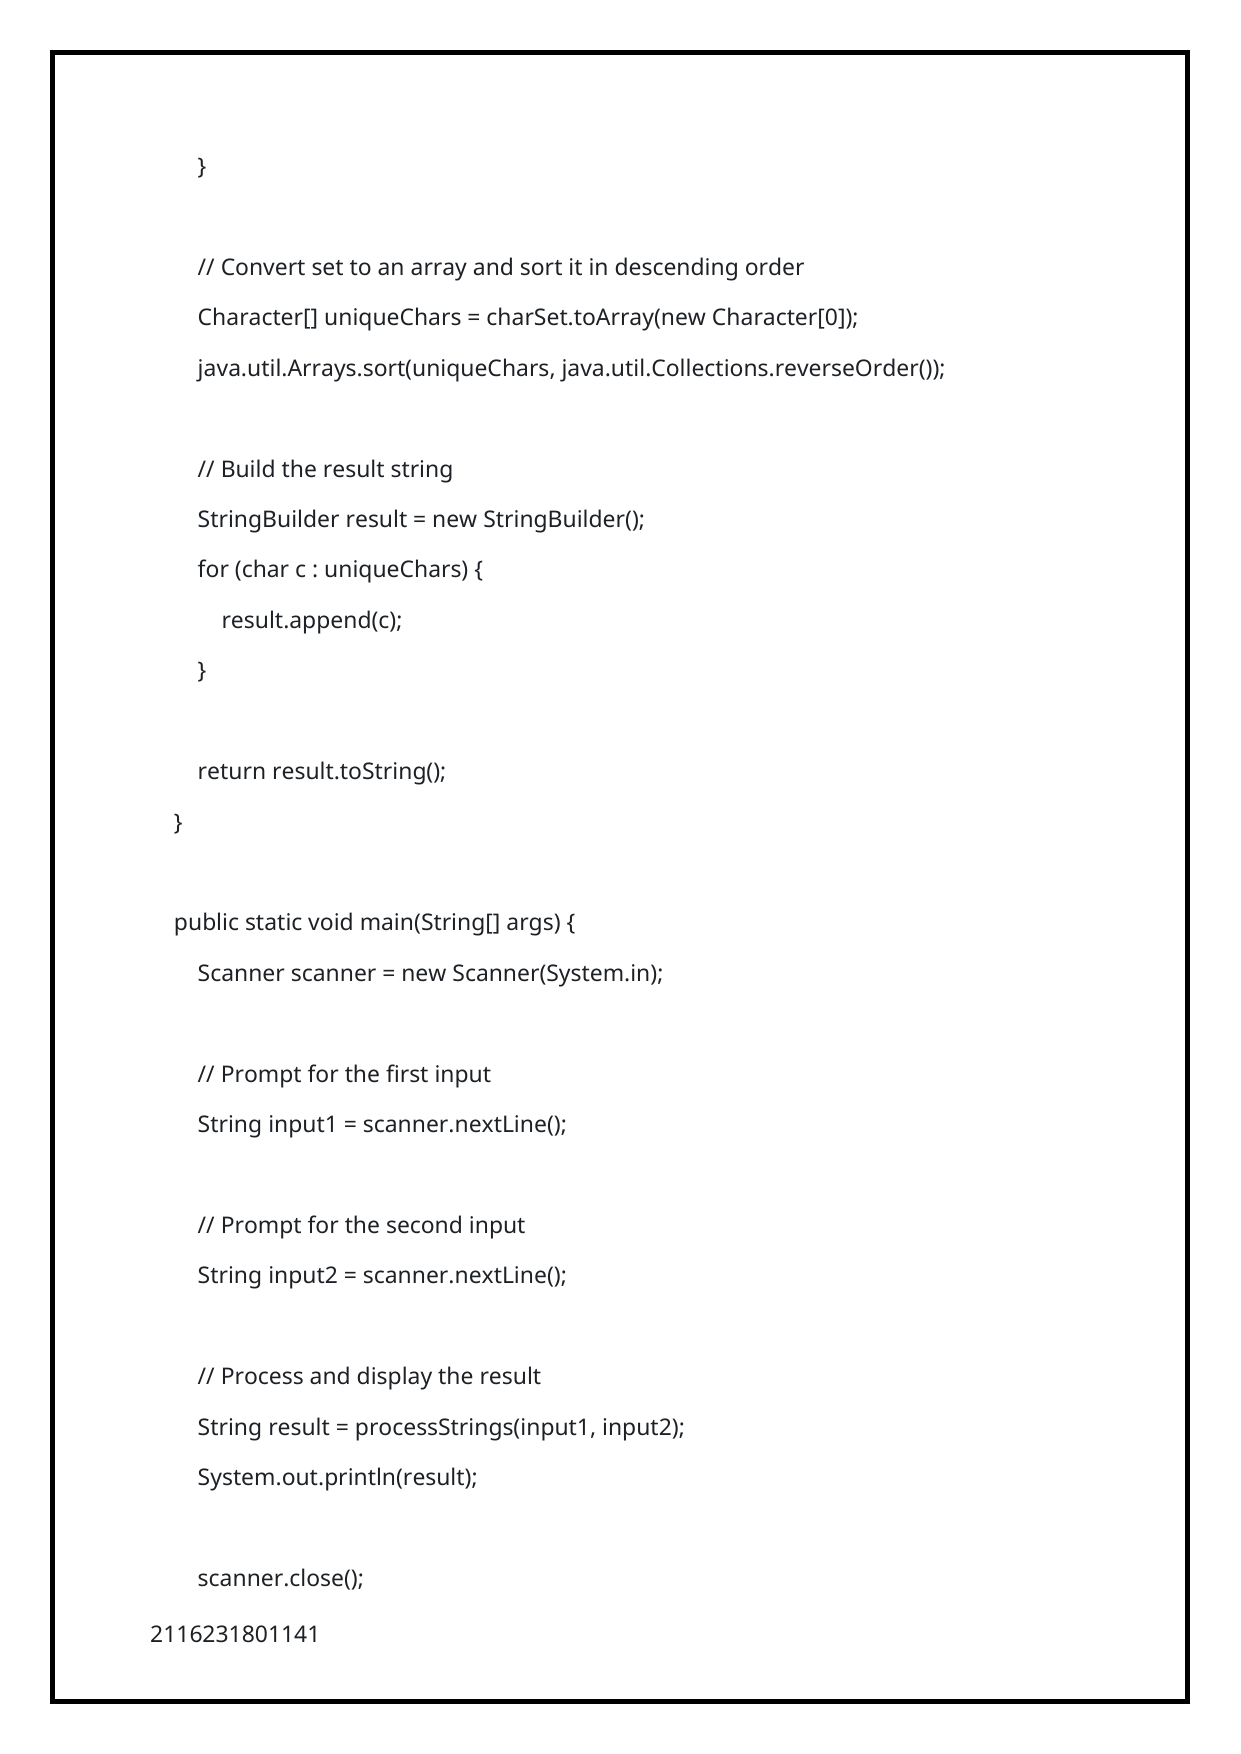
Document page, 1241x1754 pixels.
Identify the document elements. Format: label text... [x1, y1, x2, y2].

text return result.toString(); [150, 755, 1090, 786]
text StringBuilder result = new StringBuilder(); [150, 503, 1090, 534]
text // Convert set to an array and sort it in descending order [150, 251, 1090, 282]
text } [150, 805, 1090, 837]
text // Prompt for the first input [150, 1057, 1090, 1089]
text result.append(c); [150, 604, 1090, 635]
text String result = processStrings(input1, input2); [150, 1410, 1090, 1442]
text Character[] uniqueChars = charSet.toArray(new Character[0]); [150, 301, 1090, 332]
text for (char c : uniqueChars) { [150, 553, 1090, 584]
text String input1 = scanner.nextLine(); [150, 1108, 1090, 1139]
text Scanner scanner = new Scanner(System.in); [150, 957, 1090, 988]
text } [150, 150, 1090, 181]
text scanner.close(); [150, 1562, 1090, 1593]
text System.out.println(result); [150, 1461, 1090, 1492]
text } [150, 654, 1090, 685]
text // Prompt for the second input [150, 1209, 1090, 1240]
text String input2 = scanner.nextLine(); [150, 1259, 1090, 1290]
text // Build the result string [150, 452, 1090, 484]
text // Process and display the result [150, 1360, 1090, 1391]
text public static void main(String[] args) { [150, 906, 1090, 937]
text java.util.Arrays.sort(uniqueChars, java.util.Collections.reverseOrder()); [150, 352, 1090, 383]
